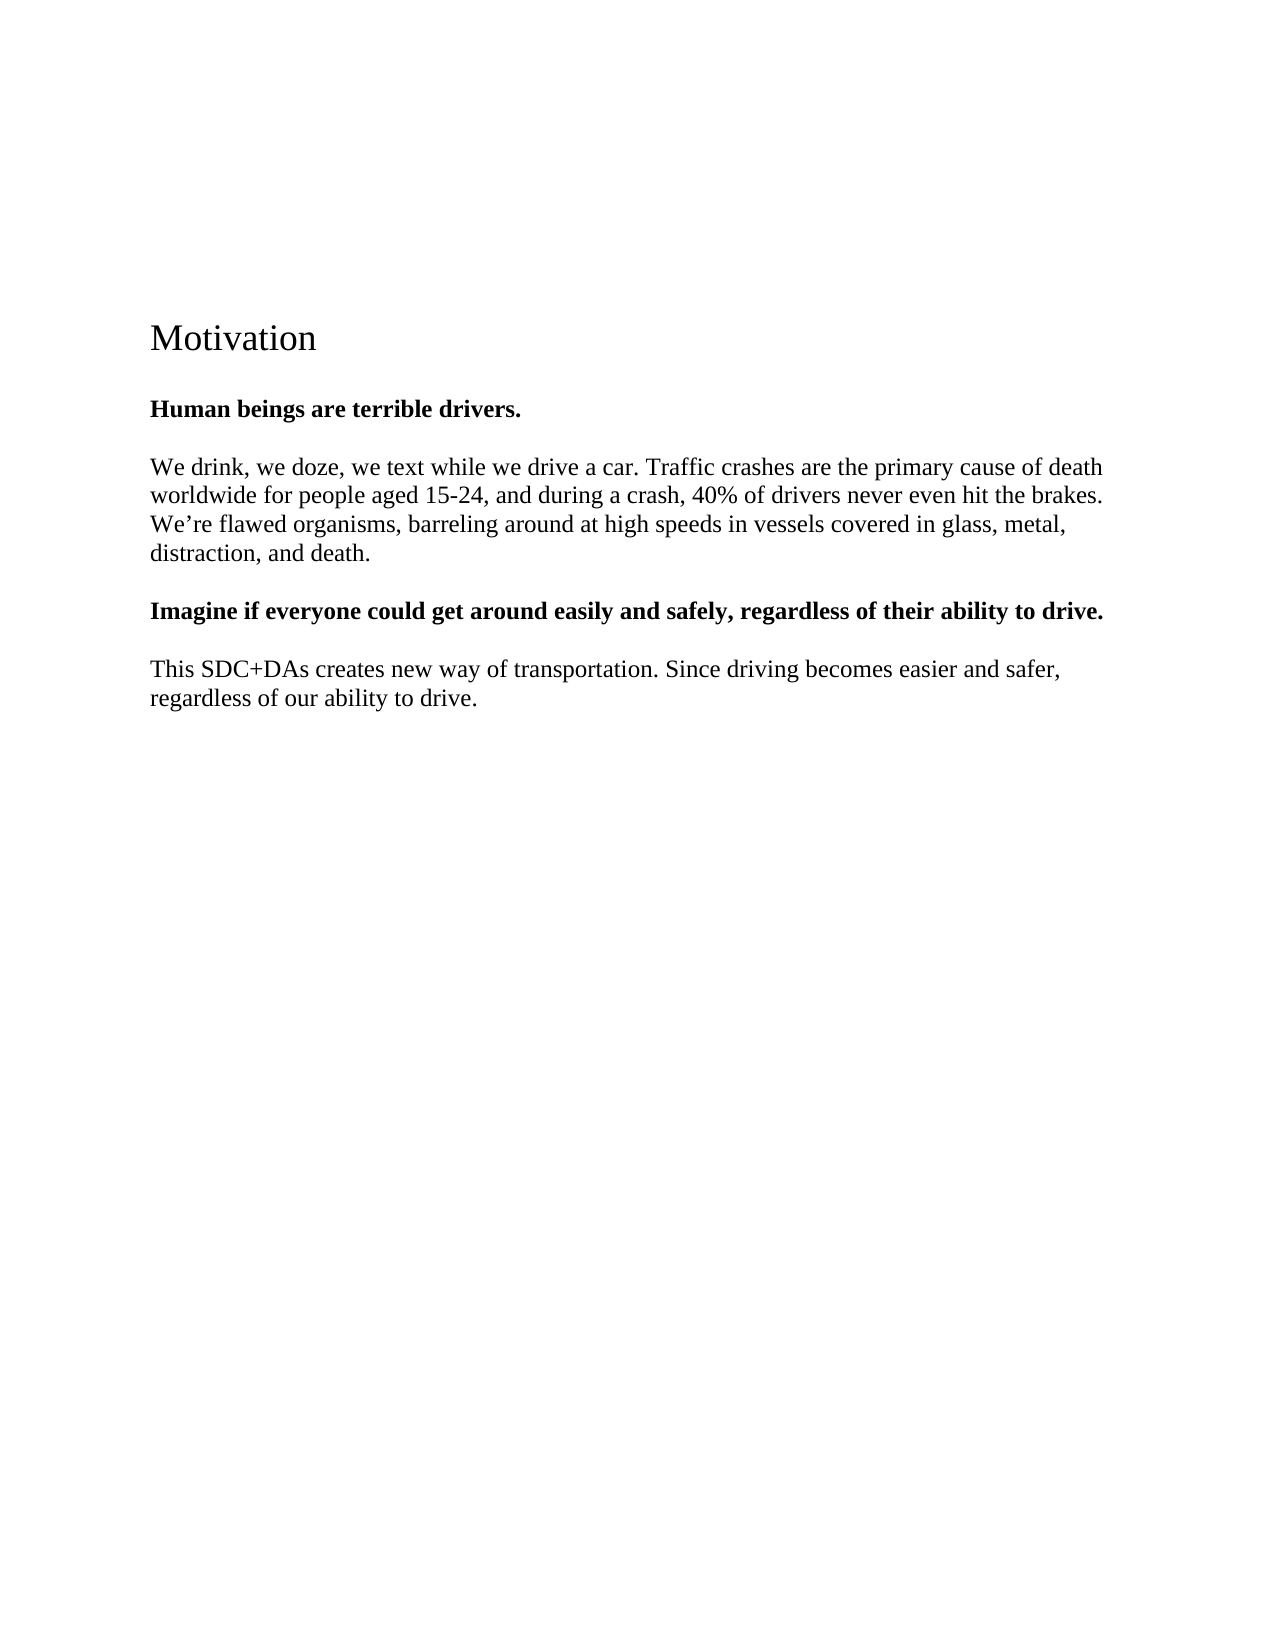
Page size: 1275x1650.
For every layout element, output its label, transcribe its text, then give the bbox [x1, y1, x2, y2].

text Imagine if everyone could get around easily and safely, regardless of their ability to drive. [150, 596, 1125, 625]
text We drink, we doze, we text while we drive a car. Traffic crashes are the primary cause of death worldwide for people aged 15-24, and during a crash, 40% of drivers never even hit the brakes. We’re flawed organisms, barreling around at high speeds in vessels covered in glass, metal, distraction, and death. [150, 452, 1125, 567]
subtitle Human beings are terrible drivers. [150, 394, 1125, 423]
list Motivation [150, 315, 1125, 358]
text This SDC+DAs creates new way of transportation. Since driving becomes easier and safer, regardless of our ability to drive. [150, 654, 1125, 711]
